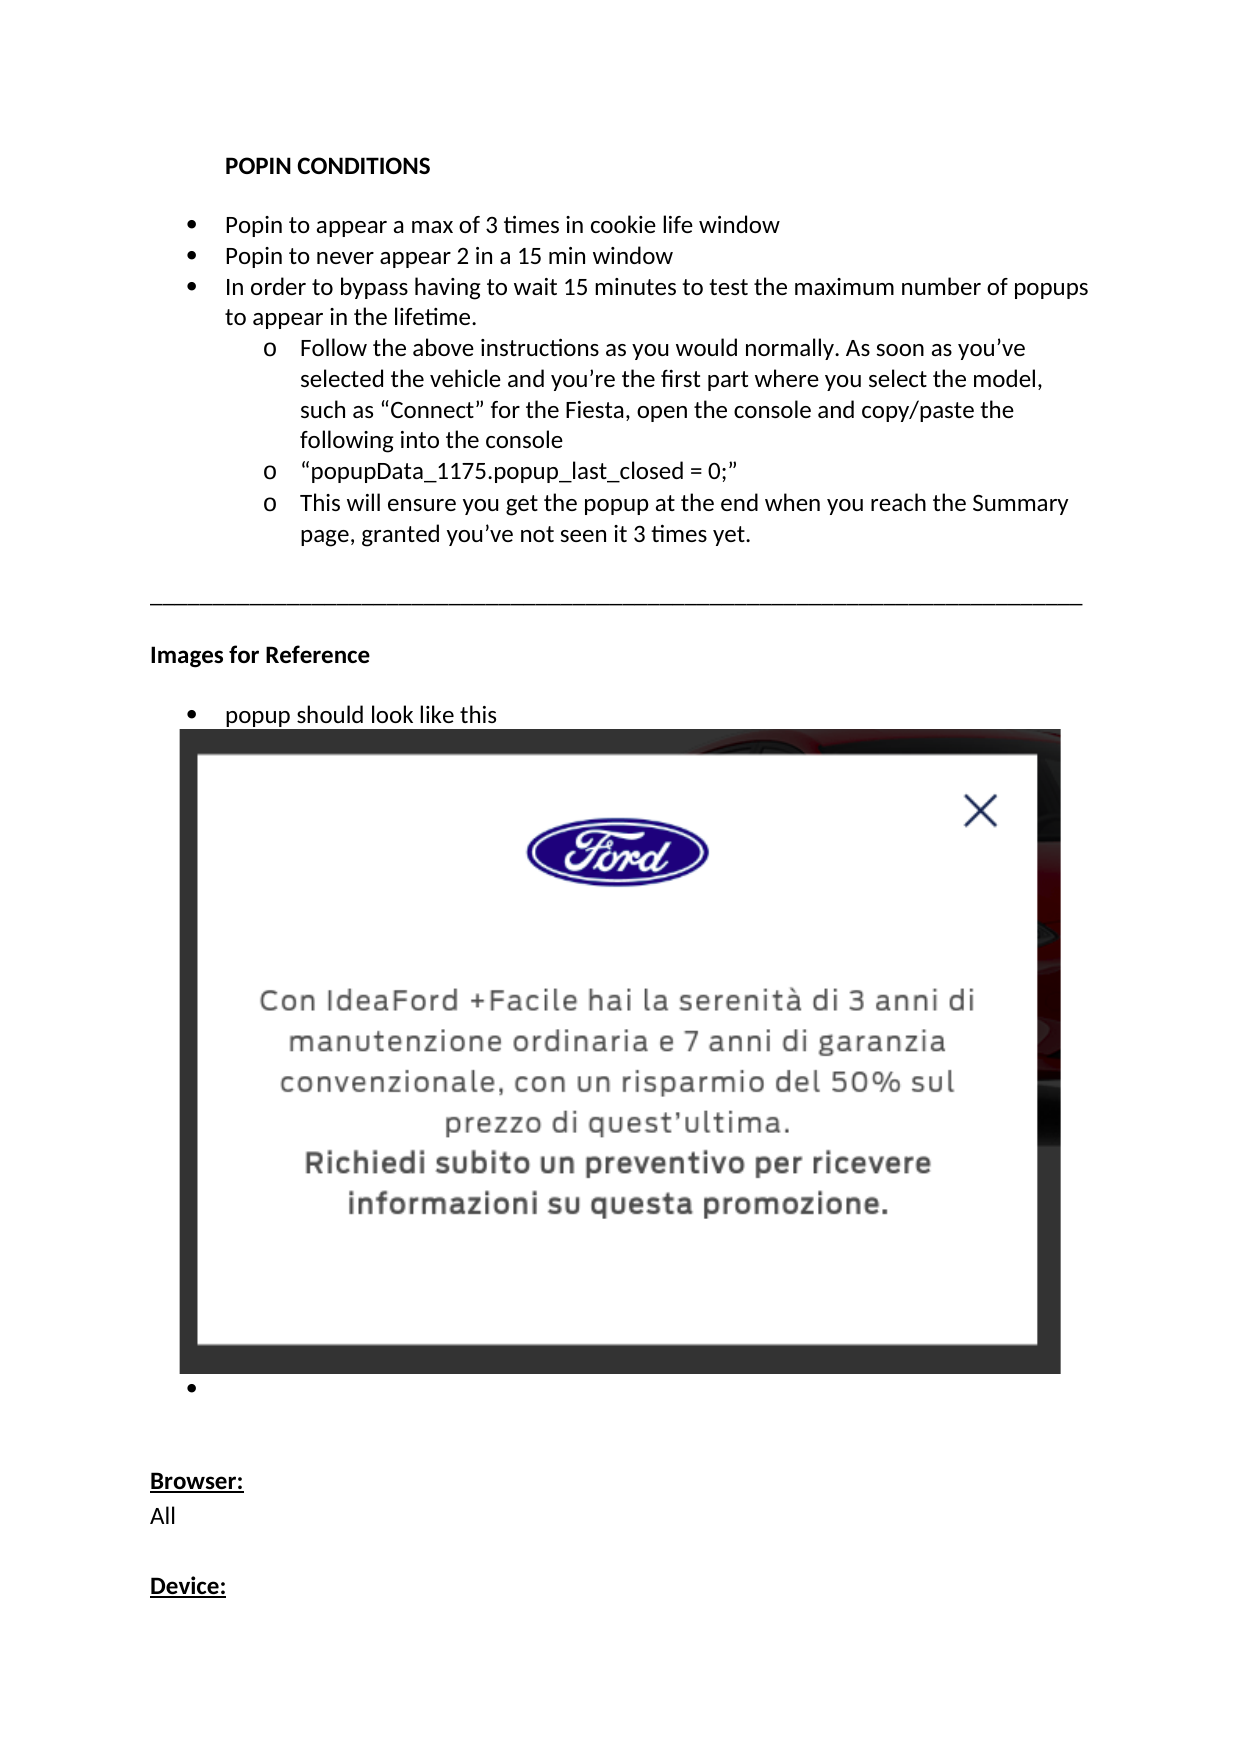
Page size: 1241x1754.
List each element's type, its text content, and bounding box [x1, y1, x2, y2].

text POPIN CONDITIONS [225, 150, 1090, 181]
text ___________________________________________________________________________ Images for Reference [150, 578, 1090, 670]
list Follow the above instructions as you would normally. As soon as you’ve selected the vehicle and you’re the first part where you select the model, such as “Connect” for the Fiesta, open the console and copy/paste the following into the console [262, 332, 1090, 455]
list “popupData_1175.popup_last_closed = 0;” [262, 455, 1090, 487]
list This will ensure you get the popup at the end when you reach the Summary page, granted you’ve not seen it 3 times yet. [262, 487, 1090, 549]
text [150, 1465, 1090, 1601]
list Popin to never appear 2 in a 15 min window [187, 240, 1090, 271]
picture [179, 729, 1061, 1374]
list Popin to appear a max of 3 times in cookie life window [187, 210, 1090, 240]
list popup should look like this [187, 699, 1090, 729]
list In order to bypass having to wait 15 minutes to test the maximum number of popups to appear in the lifetime. [187, 271, 1090, 332]
